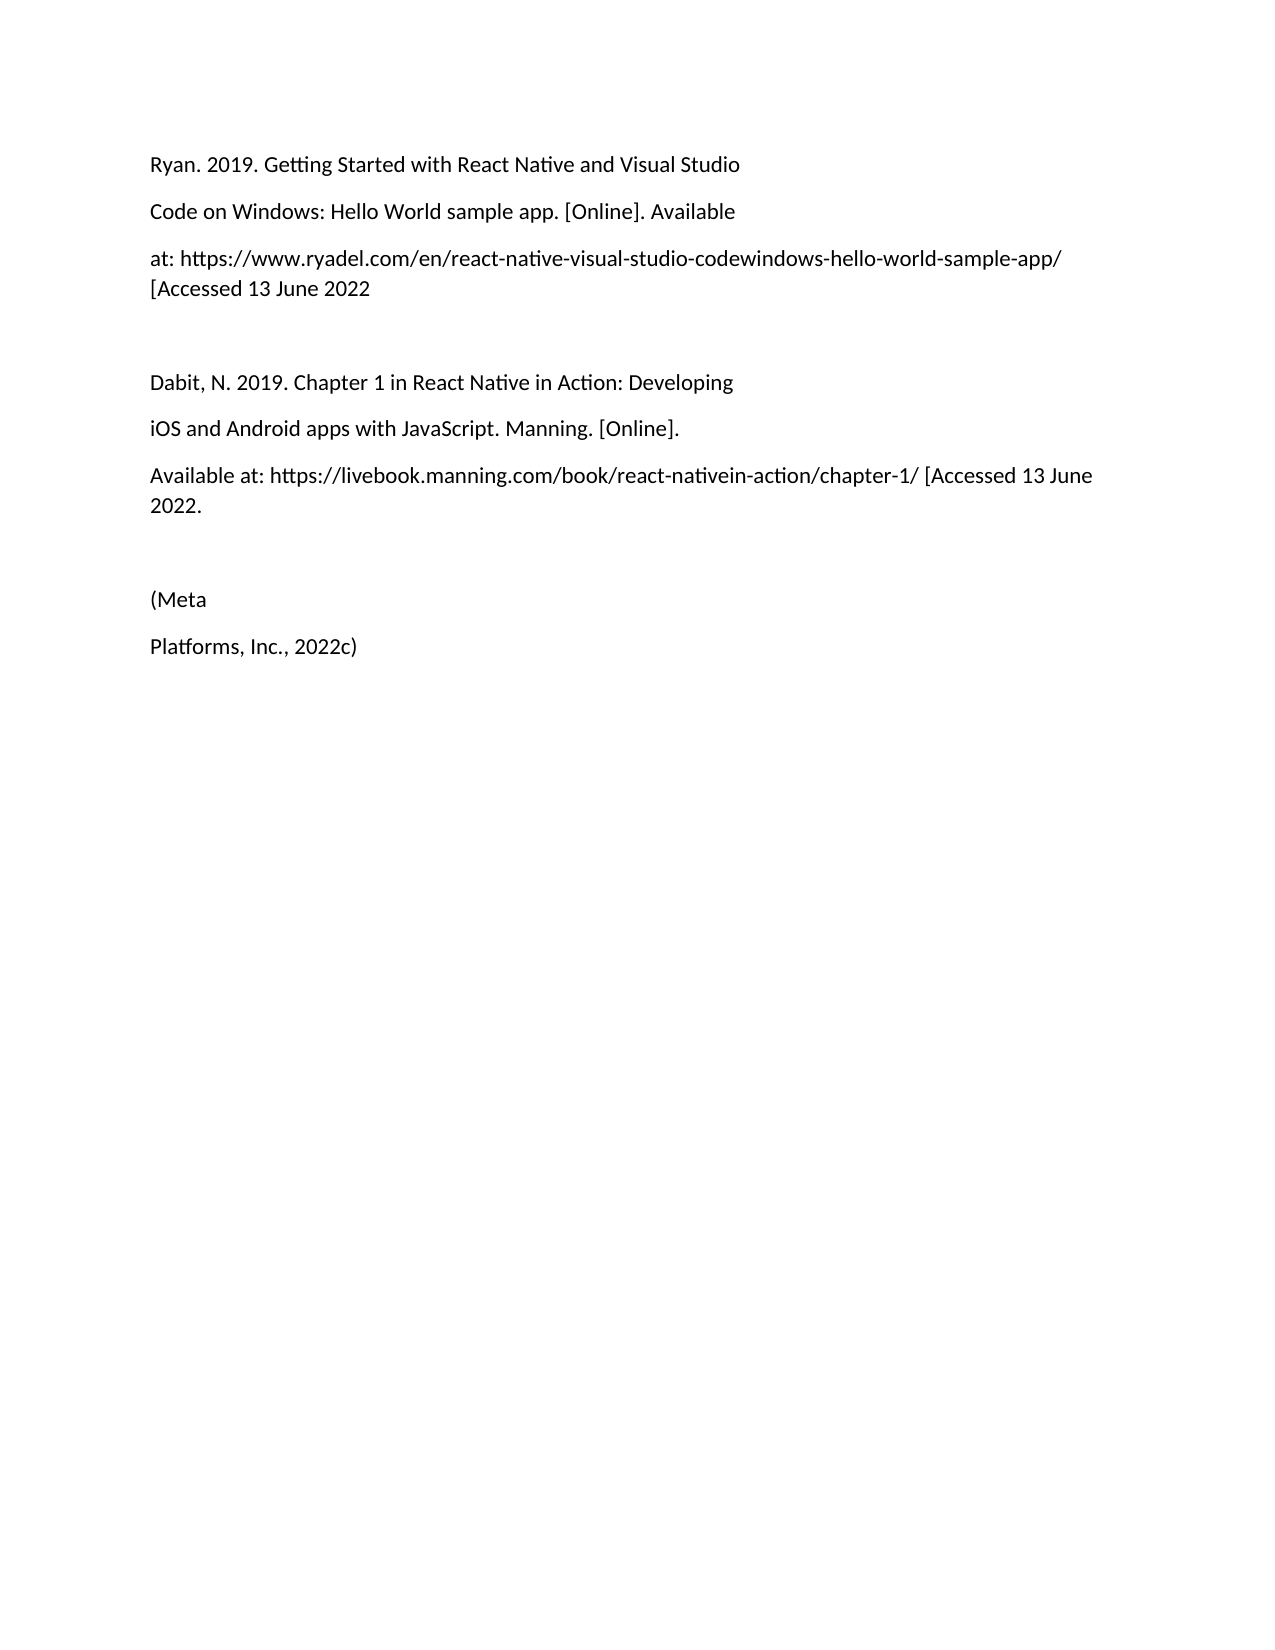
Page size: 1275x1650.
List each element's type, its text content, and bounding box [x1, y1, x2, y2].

text Platforms, Inc., 2022c) [150, 632, 1125, 660]
text Dabit, N. 2019. Chapter 1 in React Native in Action: Developing [150, 368, 1125, 396]
text iOS and Android apps with JavaScript. Manning. [Online]. [150, 414, 1125, 443]
text Code on Windows: Hello World sample app. [Online]. Available [150, 197, 1125, 225]
text (Meta [150, 585, 1125, 613]
text at: https://www.ryadel.com/en/react-native-visual-studio-codewindows-hello-world-sample-app/ [Accessed 13 June 2022 [150, 244, 1125, 302]
text Available at: https://livebook.manning.com/book/react-nativein-action/chapter-1/ [Accessed 13 June 2022. [150, 461, 1125, 520]
text Ryan. 2019. Getting Started with React Native and Visual Studio [150, 150, 1125, 178]
